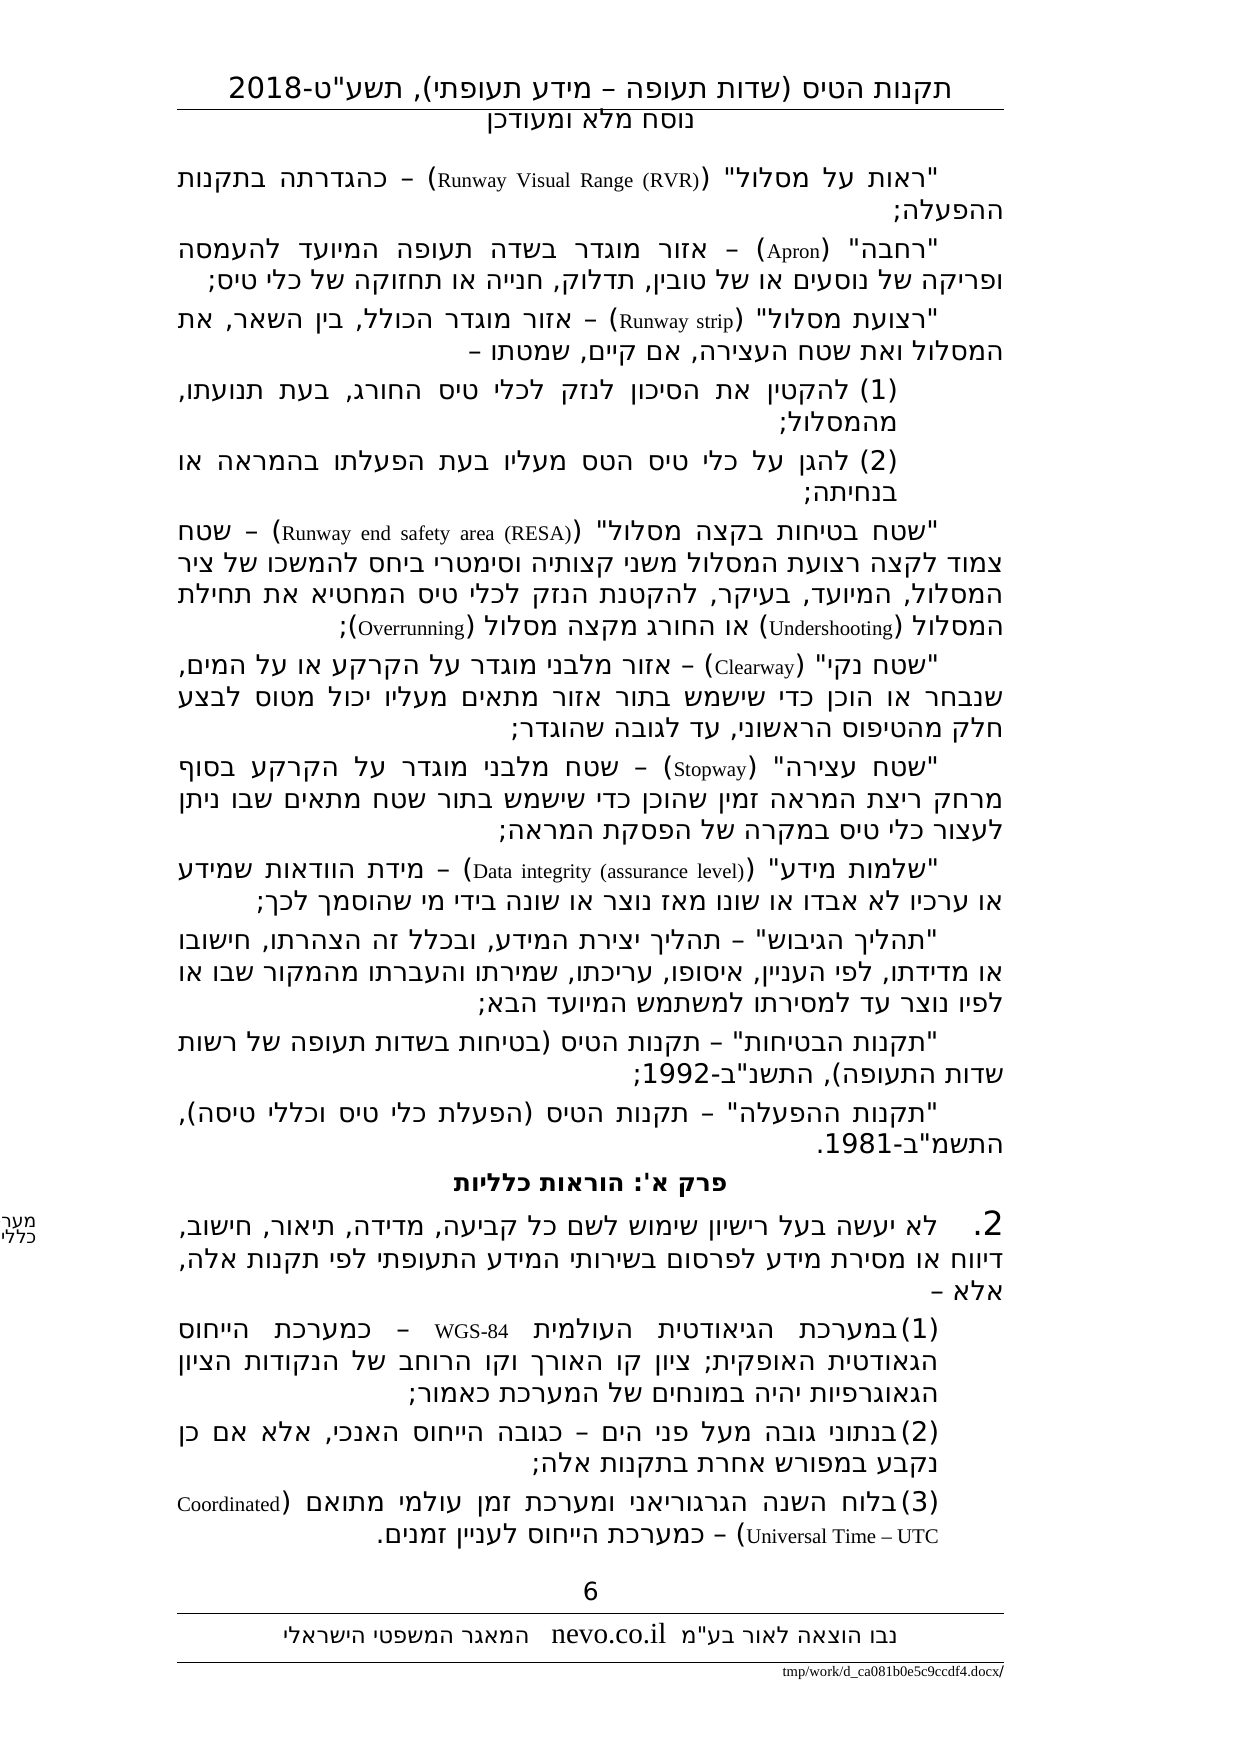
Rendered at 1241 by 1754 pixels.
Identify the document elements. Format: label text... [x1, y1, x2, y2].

text "תקנות הבטיחות" – תקנות הטיס (בטיחות בשדות תעופה של רשות שדות התעופה), התשנ"ב-1992; [177, 1026, 1004, 1089]
text "ראות על מסלול" (Runway Visual Range (RVR)) – כהגדרתה בתקנות ההפעלה; [177, 162, 1004, 226]
text "תהליך הגיבוש" – תהליך יצירת המידע, ובכלל זה הצהרתו, חישובו או מדידתו, לפי העניין, איסופו, עריכתו, שמירתו והעברתו מהמקור שבו או לפיו נוצר עד למסירתו למשתמש המיועד הבא; [177, 924, 1004, 1019]
text "שלמות מידע" (Data integrity (assurance level)) – מידת הוודאות שמידע או ערכיו לא אבדו או שונו מאז נוצר או שונה בידי מי שהוסמך לכך; [177, 854, 1004, 917]
text "רצועת מסלול" (Runway strip) – אזור מוגדר הכולל, בין השאר, את המסלול ואת שטח העצירה, אם קיים, שמטתו – [177, 304, 1004, 367]
text "שטח עצירה" (Stopway) – שטח מלבני מוגדר על הקרקע בסוף מרחק ריצת המראה זמין שהוכן כדי שישמש בתור שטח מתאים שבו ניתן לעצור כלי טיס במקרה של הפסקת המראה; [177, 751, 1004, 846]
text 2. לא יעשה בעל רישיון שימוש לשם כל קביעה, מדידה, תיאור, חישוב, דיווח או מסירת מידע לפרסום בשירותי המידע התעופתי לפי תקנות אלה, אלא – [177, 1204, 1004, 1306]
text "שטח נקי" (Clearway) – אזור מלבני מוגדר על הקרקע או על המים, שנבחר או הוכן כדי שישמש בתור אזור מתאים מעליו יכול מטוס לבצע חלק מהטיפוס הראשוני, עד לגובה שהוגדר; [177, 649, 1004, 744]
text (2) בנתוני גובה מעל פני הים – כגובה הייחוס האנכי, אלא אם כן נקבע במפורש אחרת בתקנות אלה; [177, 1416, 939, 1479]
text (2) להגן על כלי טיס הטס מעליו בעת הפעלתו בהמראה או בנחיתה; [177, 445, 898, 508]
text (3) בלוח השנה הגרגוריאני ומערכת זמן עולמי מתואם (Coordinated Universal Time – UTC) – כמערכת הייחוס לעניין זמנים. [177, 1487, 939, 1550]
text (1) במערכת הגיאודטית העולמית WGS-84 – כמערכת הייחוס הגאודטית האופקית; ציון קו האורך וקו הרוחב של הנקודות הציון הגאוגרפיות יהיה במונחים של המערכת כאמור; [177, 1314, 939, 1408]
text (1) להקטין את הסיכון לנזק לכלי טיס החורג, בעת תנועתו, מהמסלול; [177, 374, 898, 437]
text פרק א': הוראות כלליות [177, 1168, 1004, 1197]
text "רחבה" (Apron) – אזור מוגדר בשדה תעופה המיועד להעמסה ופריקה של נוסעים או של טובין, תדלוק, חנייה או תחזוקה של כלי טיס; [177, 233, 1004, 296]
text "שטח בטיחות בקצה מסלול" (Runway end safety area (RESA)) – שטח צמוד לקצה רצועת המסלול משני קצותיה וסימטרי ביחס להמשכו של ציר המסלול, המיועד, בעיקר, להקטנת הנזק לכלי טיס המחטיא את תחילת המסלול (Undershooting) או החורג מקצה מסלול (Overrunning); [177, 516, 1004, 642]
text "תקנות ההפעלה" – תקנות הטיס (הפעלת כלי טיס וכללי טיסה), התשמ"ב-1981. [177, 1097, 1004, 1160]
